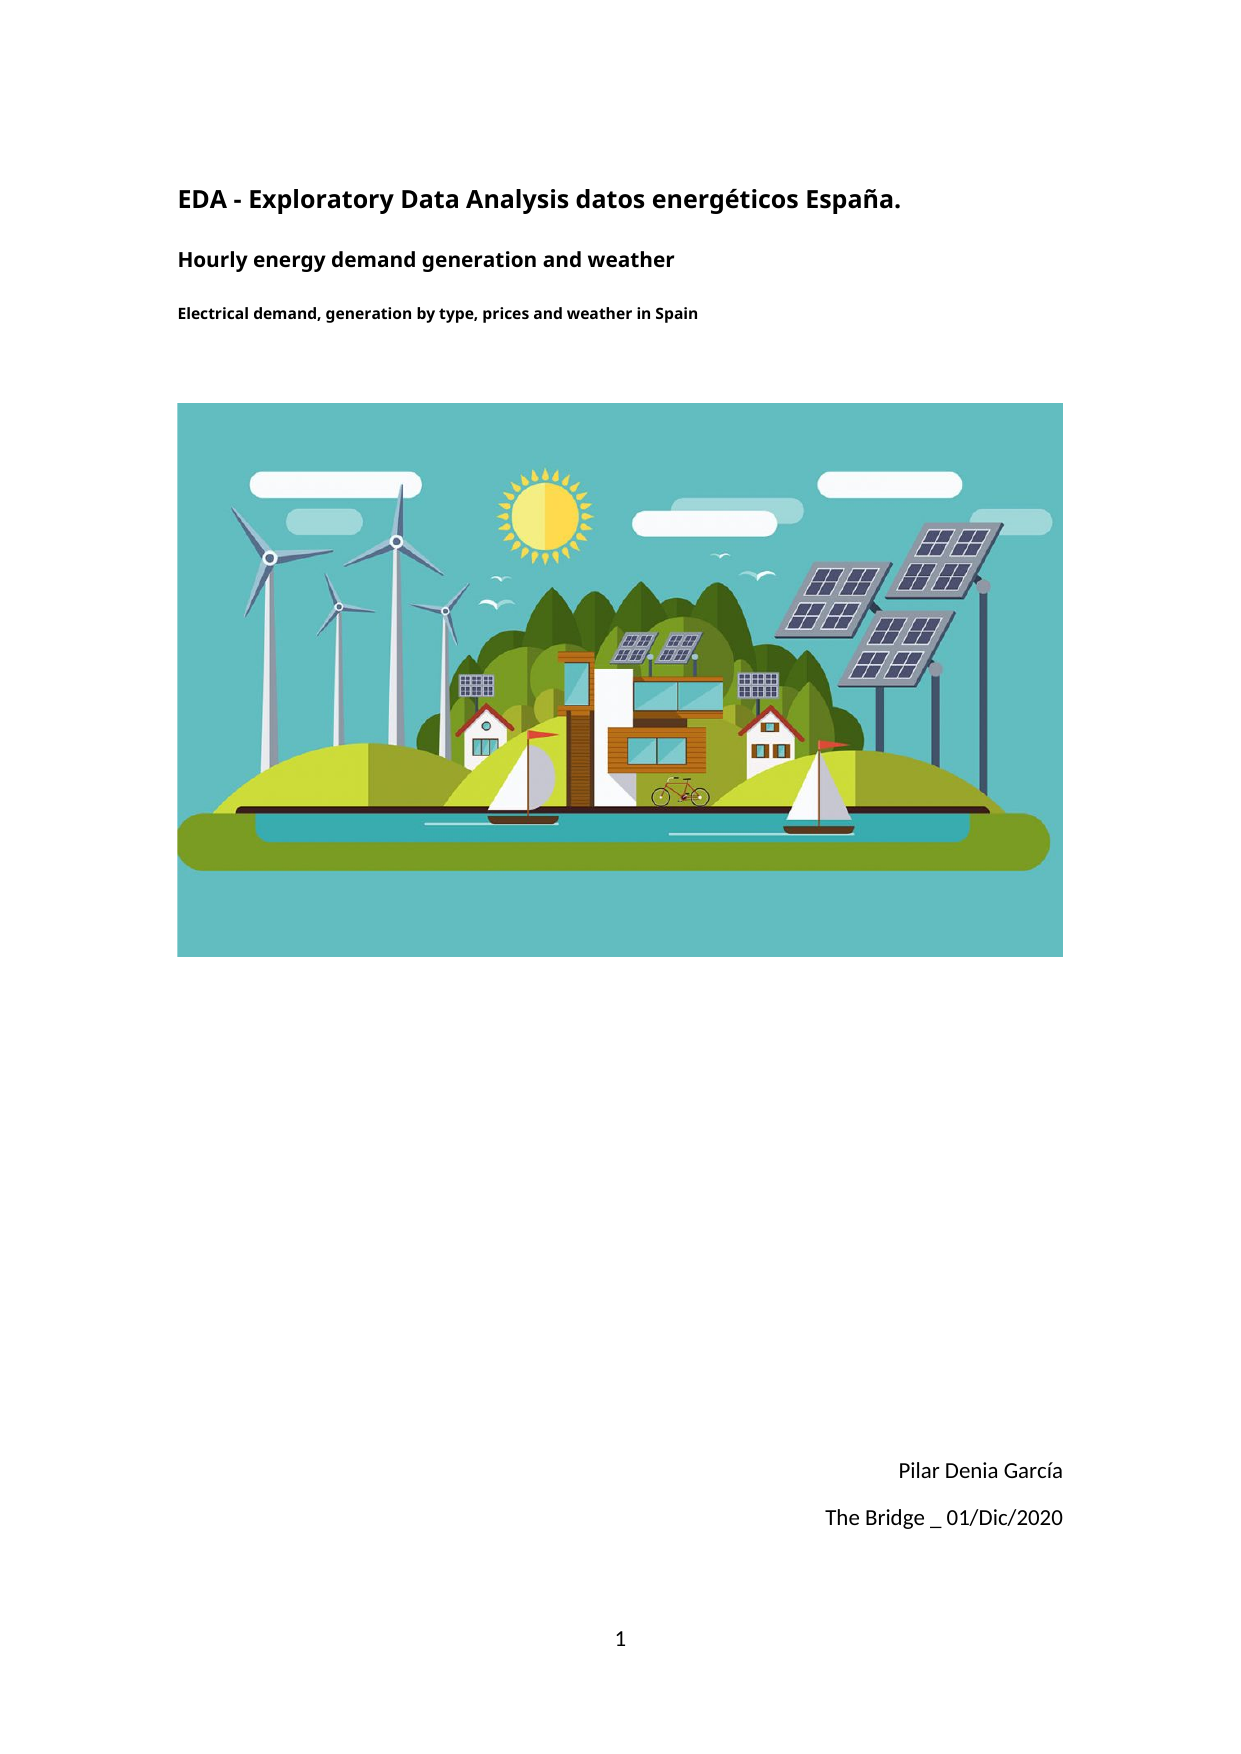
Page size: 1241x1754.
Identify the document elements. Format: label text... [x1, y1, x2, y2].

text Pilar Denia García [177, 1456, 1063, 1484]
text The Bridge _ 01/Dic/2020 [177, 1503, 1063, 1592]
text Electrical demand, generation by type, prices and weather in Spain [177, 302, 1063, 324]
picture [177, 403, 1063, 957]
text Hourly energy demand generation and weather [177, 245, 1063, 273]
text EDA - Exploratory Data Analysis datos energéticos España. [177, 148, 1063, 216]
